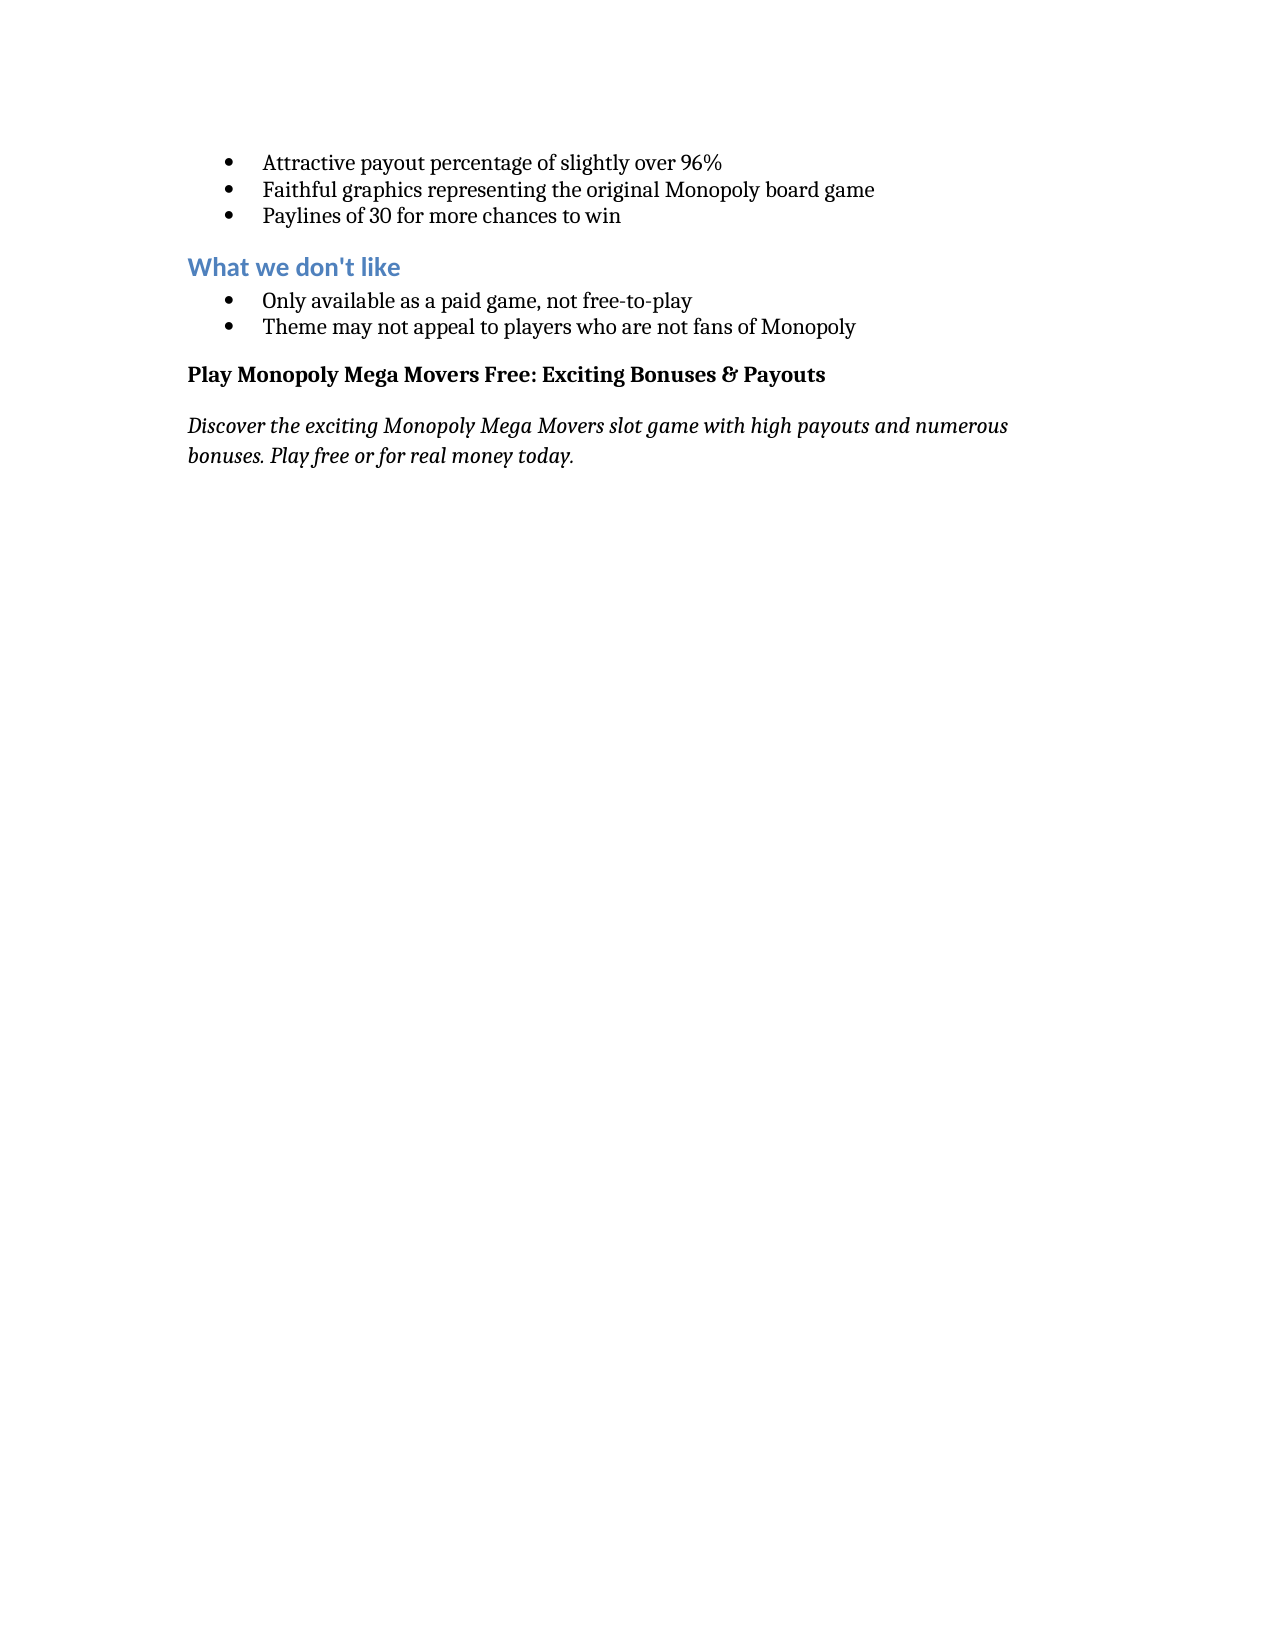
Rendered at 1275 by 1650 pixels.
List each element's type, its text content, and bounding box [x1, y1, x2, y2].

list Theme may not appeal to players who are not fans of Monopoly [225, 314, 1087, 341]
list Attractive payout percentage of slightly over 96% [225, 150, 1087, 176]
list Only available as a paid game, not free-to-play [225, 288, 1087, 314]
list Paylines of 30 for more chances to win [225, 203, 1087, 229]
subtitle What we don't like [187, 250, 1087, 283]
list Faithful graphics representing the original Monopoly board game [225, 176, 1087, 203]
text Discover the exciting Monopoly Mega Movers slot game with high payouts and numerous bonuses. Play free or for real money today. [187, 412, 1087, 469]
text Play Monopoly Mega Movers Free: Exciting Bonuses & Payouts [187, 361, 1087, 388]
